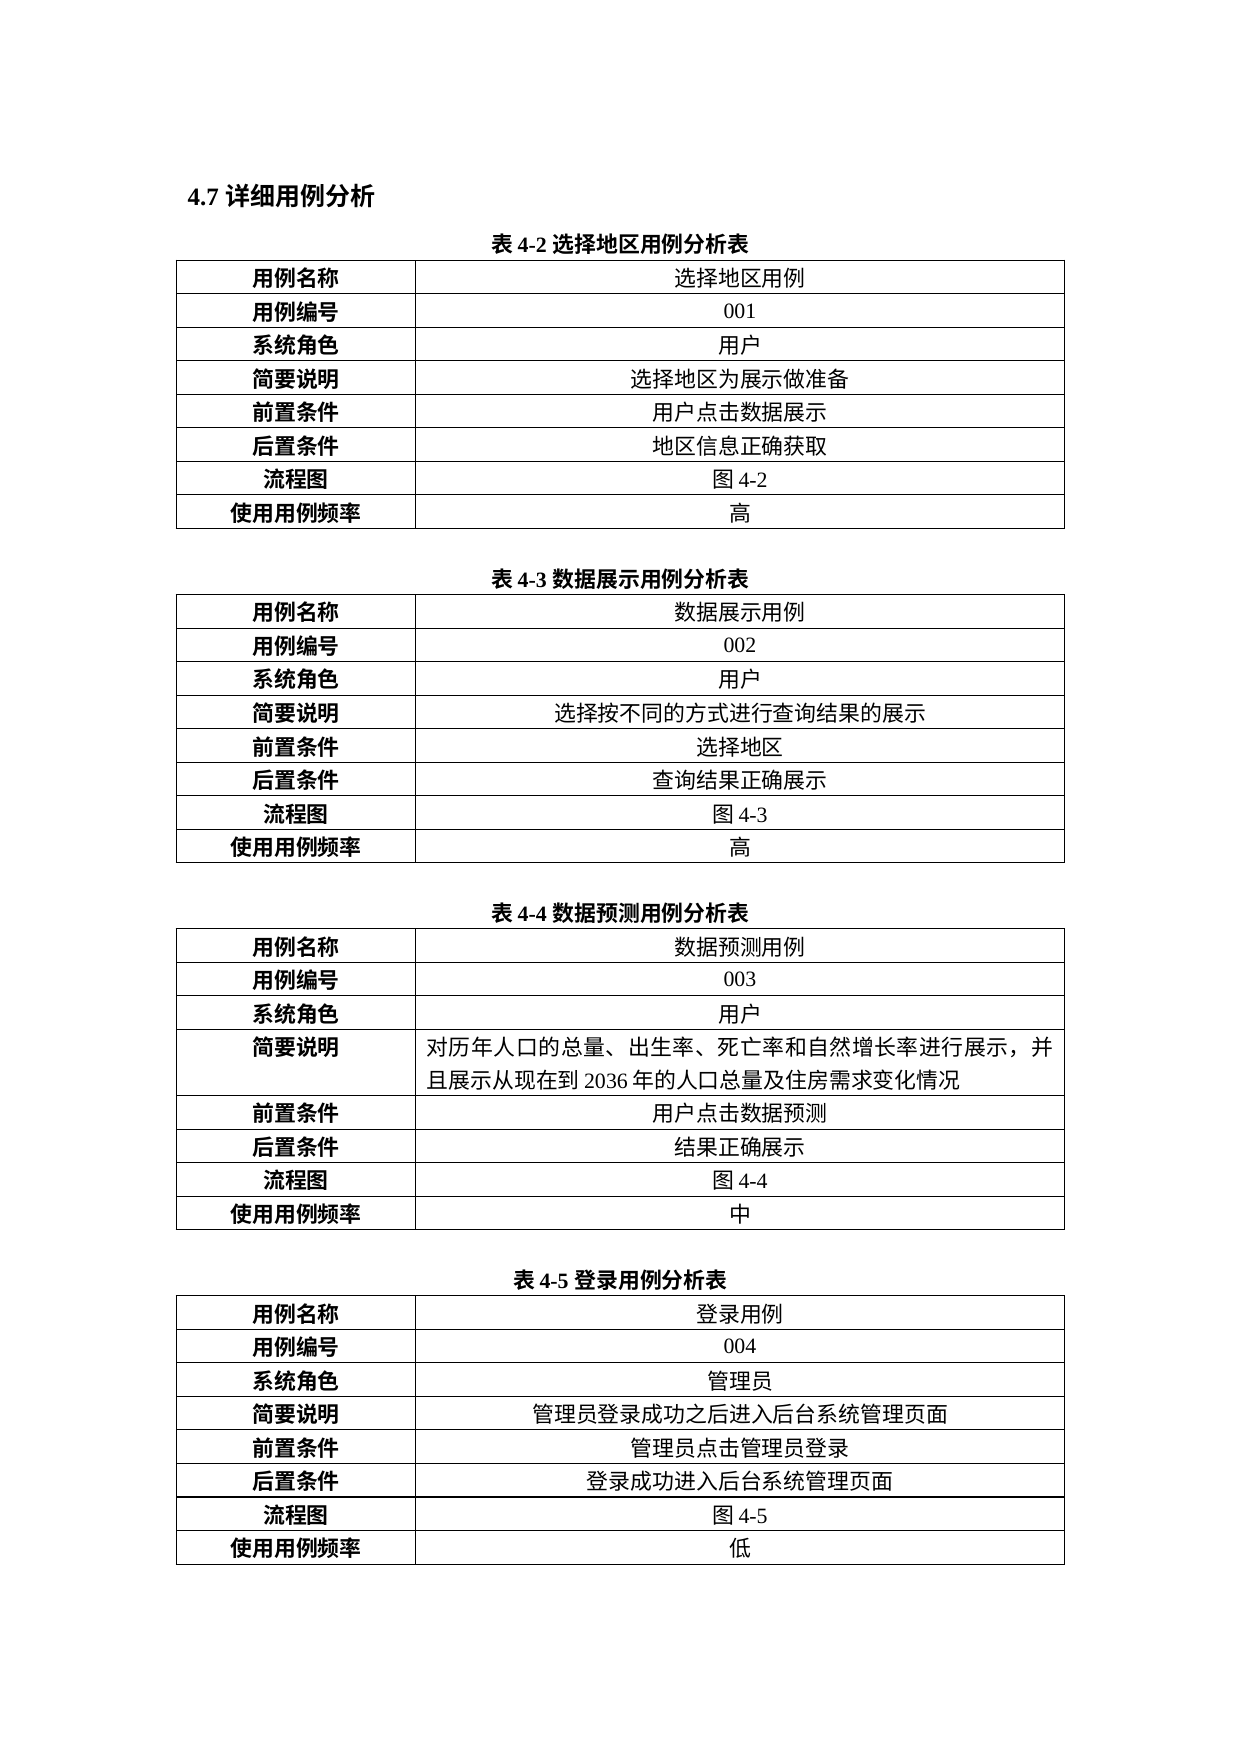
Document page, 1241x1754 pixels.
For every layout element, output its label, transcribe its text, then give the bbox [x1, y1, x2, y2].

table_cell 中 [416, 1197, 1064, 1229]
table_cell 简要说明 [177, 361, 415, 394]
table_header 选择地区用例 [416, 261, 1064, 293]
table_cell 结果正确展示 [416, 1130, 1064, 1162]
table_cell 用户 [416, 662, 1064, 694]
table_cell 001 [416, 294, 1064, 327]
table_cell 用户点击数据展示 [416, 395, 1064, 427]
table_cell 简要说明 [177, 1397, 415, 1429]
table_cell 系统角色 [177, 328, 415, 360]
table_cell 选择按不同的方式进行查询结果的展示 [416, 696, 1064, 728]
table_header 用例名称 [177, 261, 415, 293]
table_cell 003 [416, 963, 1064, 995]
table_cell 选择地区为展示做准备 [416, 361, 1064, 394]
table_header 登录用例 [416, 1296, 1064, 1329]
table_cell 登录成功进入后台系统管理页面 [416, 1464, 1064, 1496]
table_cell 使用用例频率 [177, 830, 415, 862]
table_cell 前置条件 [177, 1430, 415, 1463]
table_cell 后置条件 [177, 1464, 415, 1496]
table_cell 低 [416, 1531, 1064, 1563]
list 表4-5 登录用例分析表 [187, 1263, 1053, 1295]
table_cell 高 [416, 495, 1064, 528]
table_cell 004 [416, 1330, 1064, 1362]
table_cell 系统角色 [177, 1363, 415, 1396]
table_cell 图4-5 [416, 1498, 1064, 1530]
table_cell 选择地区 [416, 729, 1064, 762]
table_cell 前置条件 [177, 729, 415, 762]
table_cell 后置条件 [177, 1130, 415, 1162]
table_cell 后置条件 [177, 428, 415, 461]
table_cell 系统角色 [177, 996, 415, 1029]
table_cell 查询结果正确展示 [416, 763, 1064, 795]
table_cell 用例编号 [177, 963, 415, 995]
list 表4-3 数据展示用例分析表 [187, 561, 1053, 594]
table_cell 用例编号 [177, 629, 415, 661]
table_cell 流程图 [177, 1163, 415, 1196]
list 表4-4 数据预测用例分析表 [187, 896, 1053, 928]
table_cell 图4-4 [416, 1163, 1064, 1196]
table_cell 使用用例频率 [177, 1531, 415, 1563]
table_cell 地区信息正确获取 [416, 428, 1064, 461]
list 表4-2 选择地区用例分析表 [187, 227, 1053, 259]
table_cell 系统角色 [177, 662, 415, 694]
list 4.7 详细用例分析 [187, 162, 1053, 227]
table_cell 简要说明 [177, 696, 415, 728]
table_cell 用例编号 [177, 1330, 415, 1362]
table_cell 管理员点击管理员登录 [416, 1430, 1064, 1463]
table_cell 用户 [416, 996, 1064, 1029]
table_header 数据展示用例 [416, 595, 1064, 627]
table_cell 用户 [416, 328, 1064, 360]
table_header 数据预测用例 [416, 929, 1064, 962]
table_cell 流程图 [177, 1498, 415, 1530]
table_cell 对历年人口的总量、出生率、死亡率和自然增长率进行展示，并且展示从现在到2036年的人口总量及住房需求变化情况 [416, 1030, 1064, 1095]
table_cell 流程图 [177, 462, 415, 494]
table_cell 前置条件 [177, 1096, 415, 1128]
table_header 用例名称 [177, 929, 415, 962]
table_cell 用例编号 [177, 294, 415, 327]
table_cell 用户点击数据预测 [416, 1096, 1064, 1128]
table_cell 简要说明 [177, 1030, 415, 1095]
table_cell 管理员登录成功之后进入后台系统管理页面 [416, 1397, 1064, 1429]
table_cell 流程图 [177, 796, 415, 829]
table_cell 使用用例频率 [177, 1197, 415, 1229]
table_cell 管理员 [416, 1363, 1064, 1396]
table_cell 图4-2 [416, 462, 1064, 494]
table_cell 002 [416, 629, 1064, 661]
table_cell 前置条件 [177, 395, 415, 427]
table_cell 图4-3 [416, 796, 1064, 829]
table_header 用例名称 [177, 1296, 415, 1329]
table_cell 高 [416, 830, 1064, 862]
table_cell 使用用例频率 [177, 495, 415, 528]
table_cell 后置条件 [177, 763, 415, 795]
table_header 用例名称 [177, 595, 415, 627]
